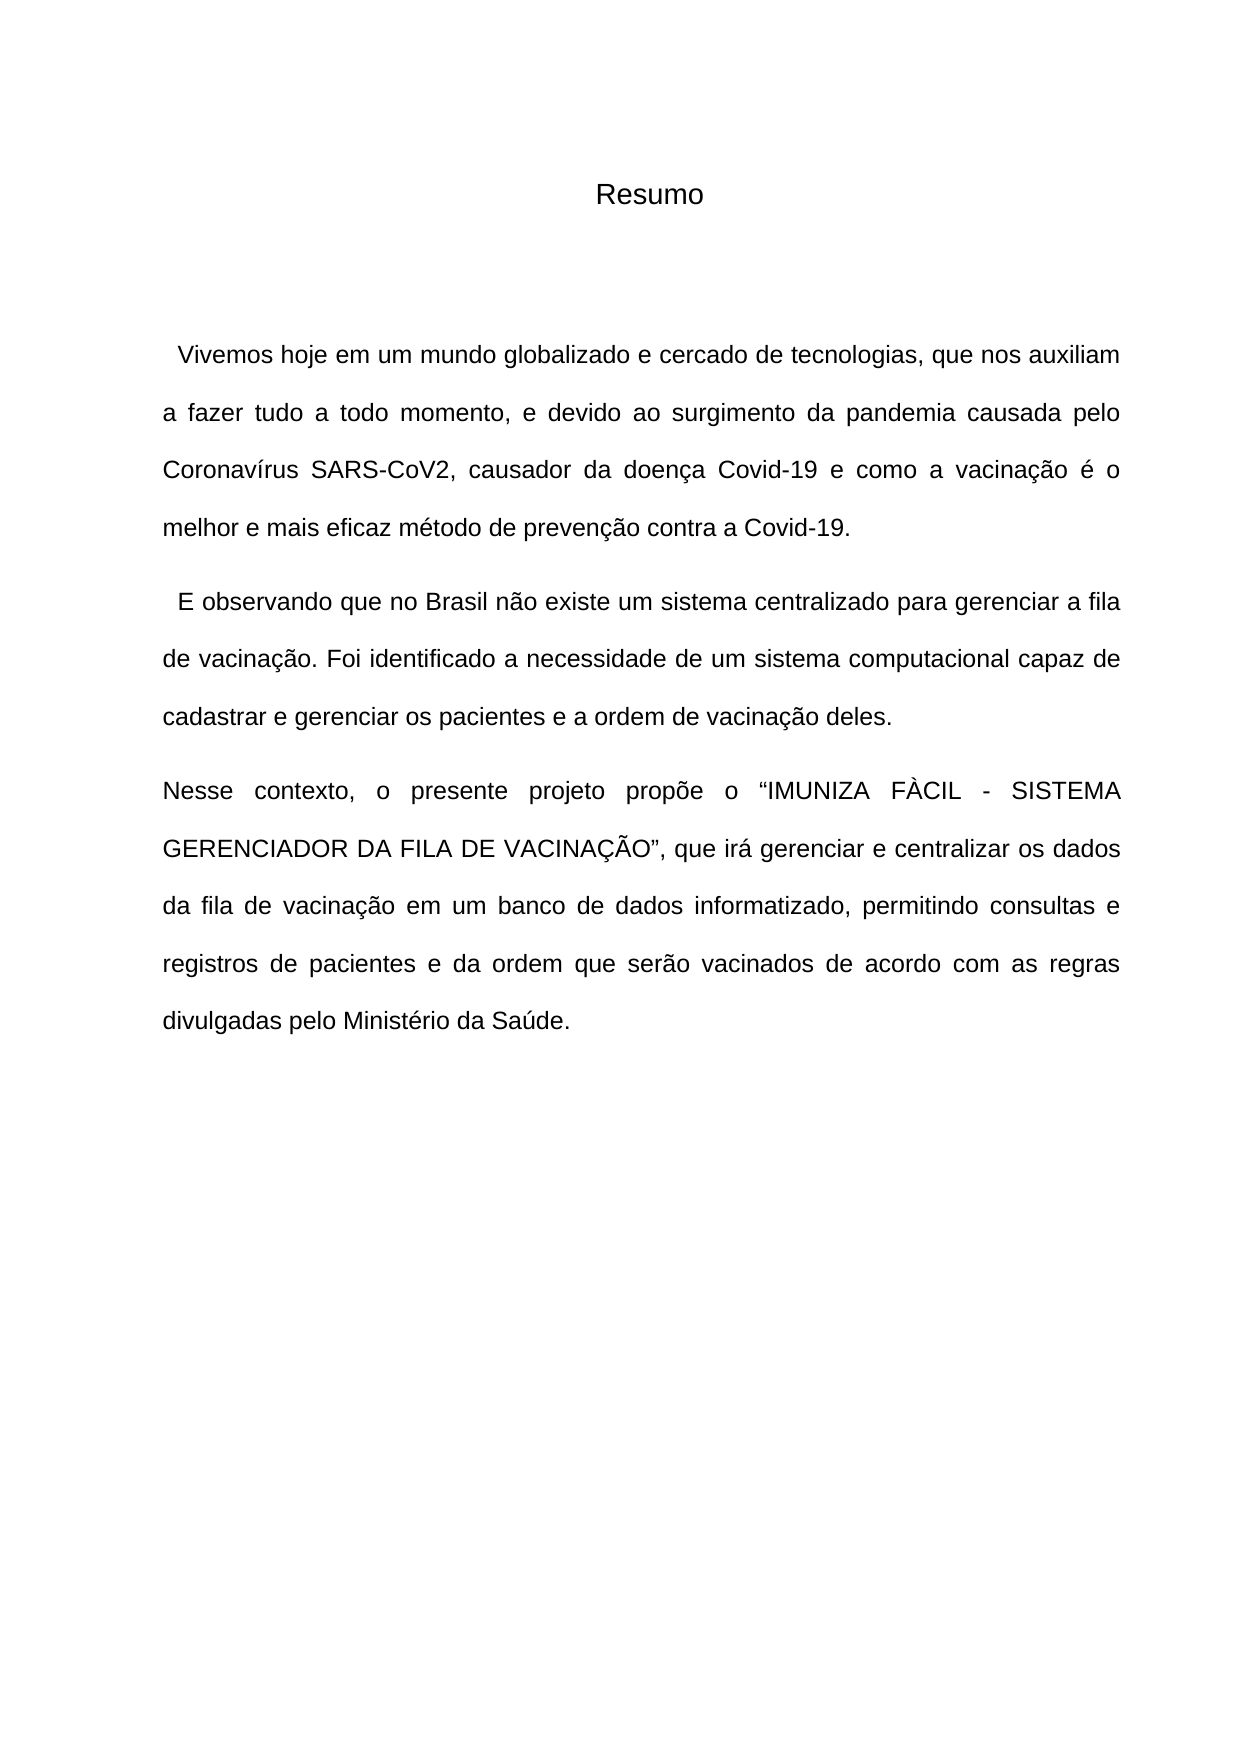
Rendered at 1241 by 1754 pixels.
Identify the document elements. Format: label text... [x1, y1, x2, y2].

text Nesse contexto, o presente projeto propõe o “IMUNIZA FÀCIL - SISTEMA GERENCIADOR DA FILA DE VACINAÇÃO”, que irá gerenciar e centralizar os dados da fila de vacinação em um banco de dados informatizado, permitindo consultas e registros de pacientes e da ordem que serão vacinados de acordo com as regras divulgadas pelo Ministério da Saúde. [162, 776, 1122, 1035]
text E observando que no Brasil não existe um sistema centralizado para gerenciar a fila de vacinação. Foi identificado a necessidade de um sistema computacional capaz de cadastrar e gerenciar os pacientes e a ordem de vacinação deles. [162, 587, 1122, 731]
text Resumo [177, 177, 1122, 211]
text Vivemos hoje em um mundo globalizado e cercado de tecnologias, que nos auxiliam a fazer tudo a todo momento, e devido ao surgimento da pandemia causada pelo Coronavírus SARS-CoV2, causador da doença Covid-19 e como a vacinação é o melhor e mais eficaz método de prevenção contra a Covid-19. [162, 340, 1122, 541]
